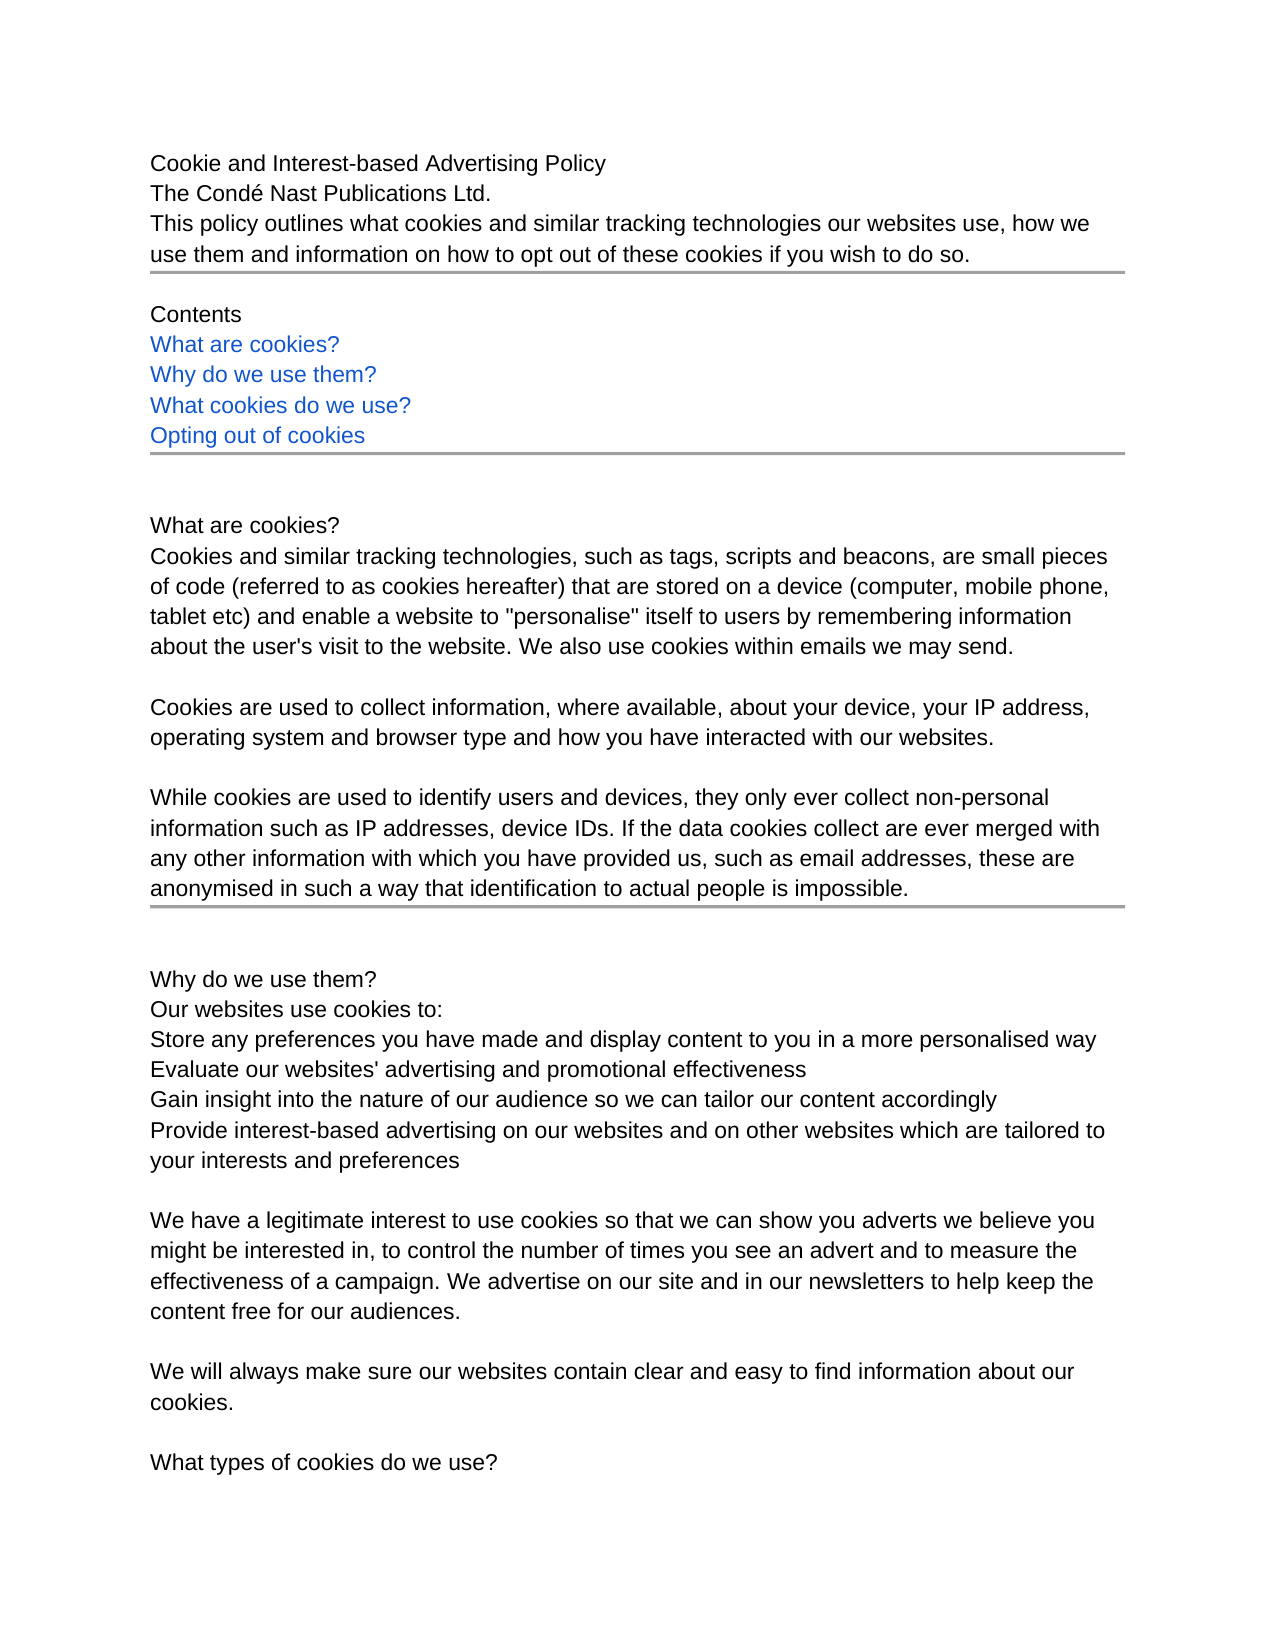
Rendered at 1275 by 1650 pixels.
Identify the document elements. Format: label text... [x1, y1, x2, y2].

text This policy outlines what cookies and similar tracking technologies our websites use, how we use them and information on how to opt out of these cookies if you wish to do so. [150, 210, 1125, 267]
text Cookies are used to collect information, where available, about your device, your IP address, operating system and browser type and how you have interacted with our websites. [150, 694, 1125, 750]
text Store any preferences you have made and display content to you in a more personalised way [150, 1026, 1125, 1052]
text What types of cookies do we use? [150, 1449, 1125, 1475]
text Cookies and similar tracking technologies, such as tags, scripts and beacons, are small pieces of code (referred to as cookies hereafter) that are stored on a device (computer, mobile phone, tablet etc) and enable a website to "personalise" itself to users by remembering information about the user's visit to the website. We also use cookies within emails we may send. [150, 543, 1125, 660]
text Gain insight into the nature of our audience so we can tailor our content accordingly [150, 1086, 1125, 1113]
text We have a legitimate interest to use cookies so that we can show you adverts we believe you might be interested in, to control the number of times you see an advert and to measure the effectiveness of a campaign. We advertise on our site and in our newsletters to help keep the content free for our audiences. [150, 1207, 1125, 1324]
text While cookies are used to identify users and devices, they only ever collect non-personal information such as IP addresses, device IDs. If the data cookies collect are ever merged with any other information with which you have provided us, such as email addresses, these are anonymised in such a way that identification to actual people is impossible. [150, 784, 1125, 901]
text Why do we use them? [150, 966, 1125, 992]
text Opting out of cookies [150, 422, 1125, 448]
text Cookie and Interest-based Advertising Policy [150, 150, 1125, 176]
text What cookies do we use? [150, 392, 1125, 418]
text The Condé Nast Publications Ltd. [150, 180, 1125, 207]
text Our websites use cookies to: [150, 996, 1125, 1022]
text What are cookies? [150, 512, 1125, 539]
text Contents [150, 301, 1125, 327]
text What are cookies? [150, 331, 1125, 358]
text Why do we use them? [150, 361, 1125, 388]
text Provide interest-based advertising on our websites and on other websites which are tailored to your interests and preferences [150, 1117, 1125, 1173]
text Evaluate our websites' advertising and promotional effectiveness [150, 1056, 1125, 1083]
text We will always make sure our websites contain clear and easy to find information about our cookies. [150, 1358, 1125, 1415]
